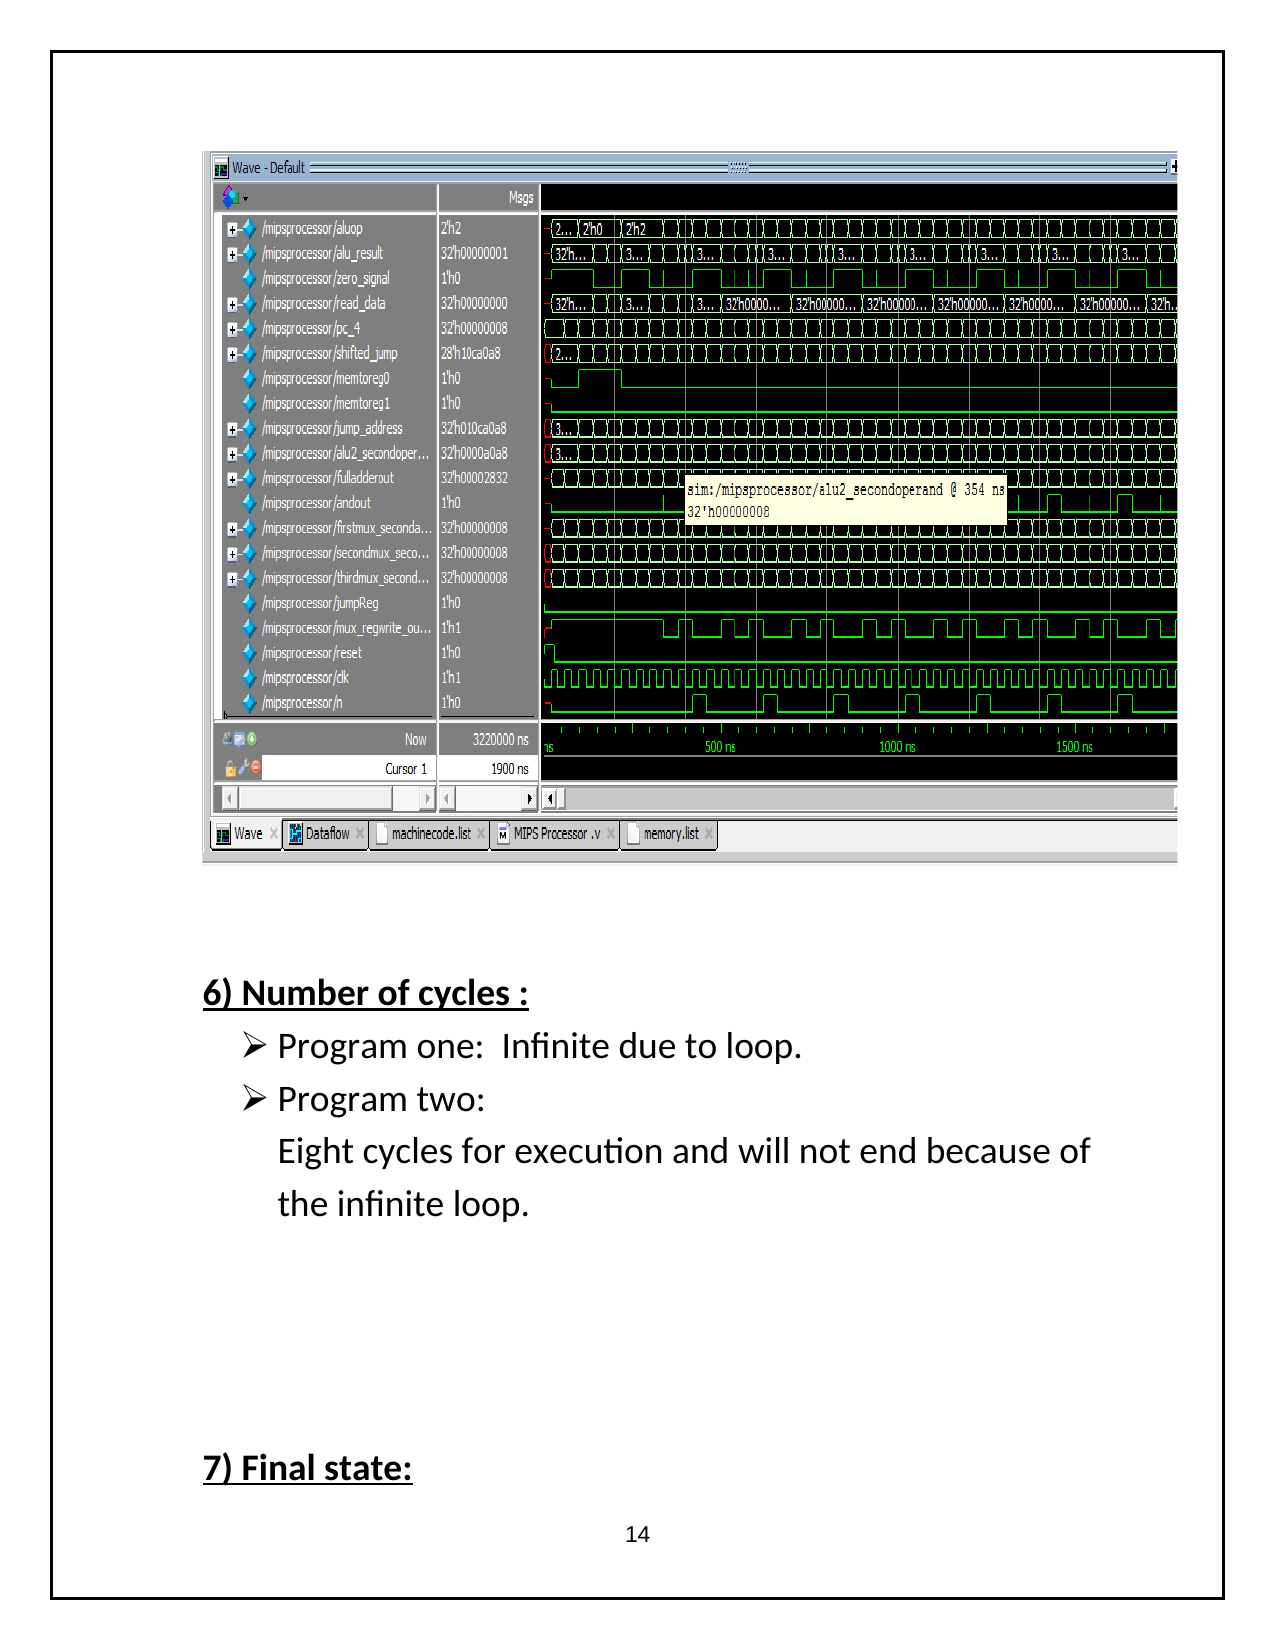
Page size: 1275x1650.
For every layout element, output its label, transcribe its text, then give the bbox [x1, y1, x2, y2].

list 6) Number of cycles : [202, 969, 1125, 1015]
list Program one: Infinite due to loop. [240, 1022, 1125, 1068]
list 7) Final state: [202, 1444, 1125, 1489]
picture [202, 150, 1178, 866]
list Program two: [240, 1075, 1125, 1121]
list Eight cycles for execution and will not end because of the infinite loop. [277, 1127, 1125, 1226]
